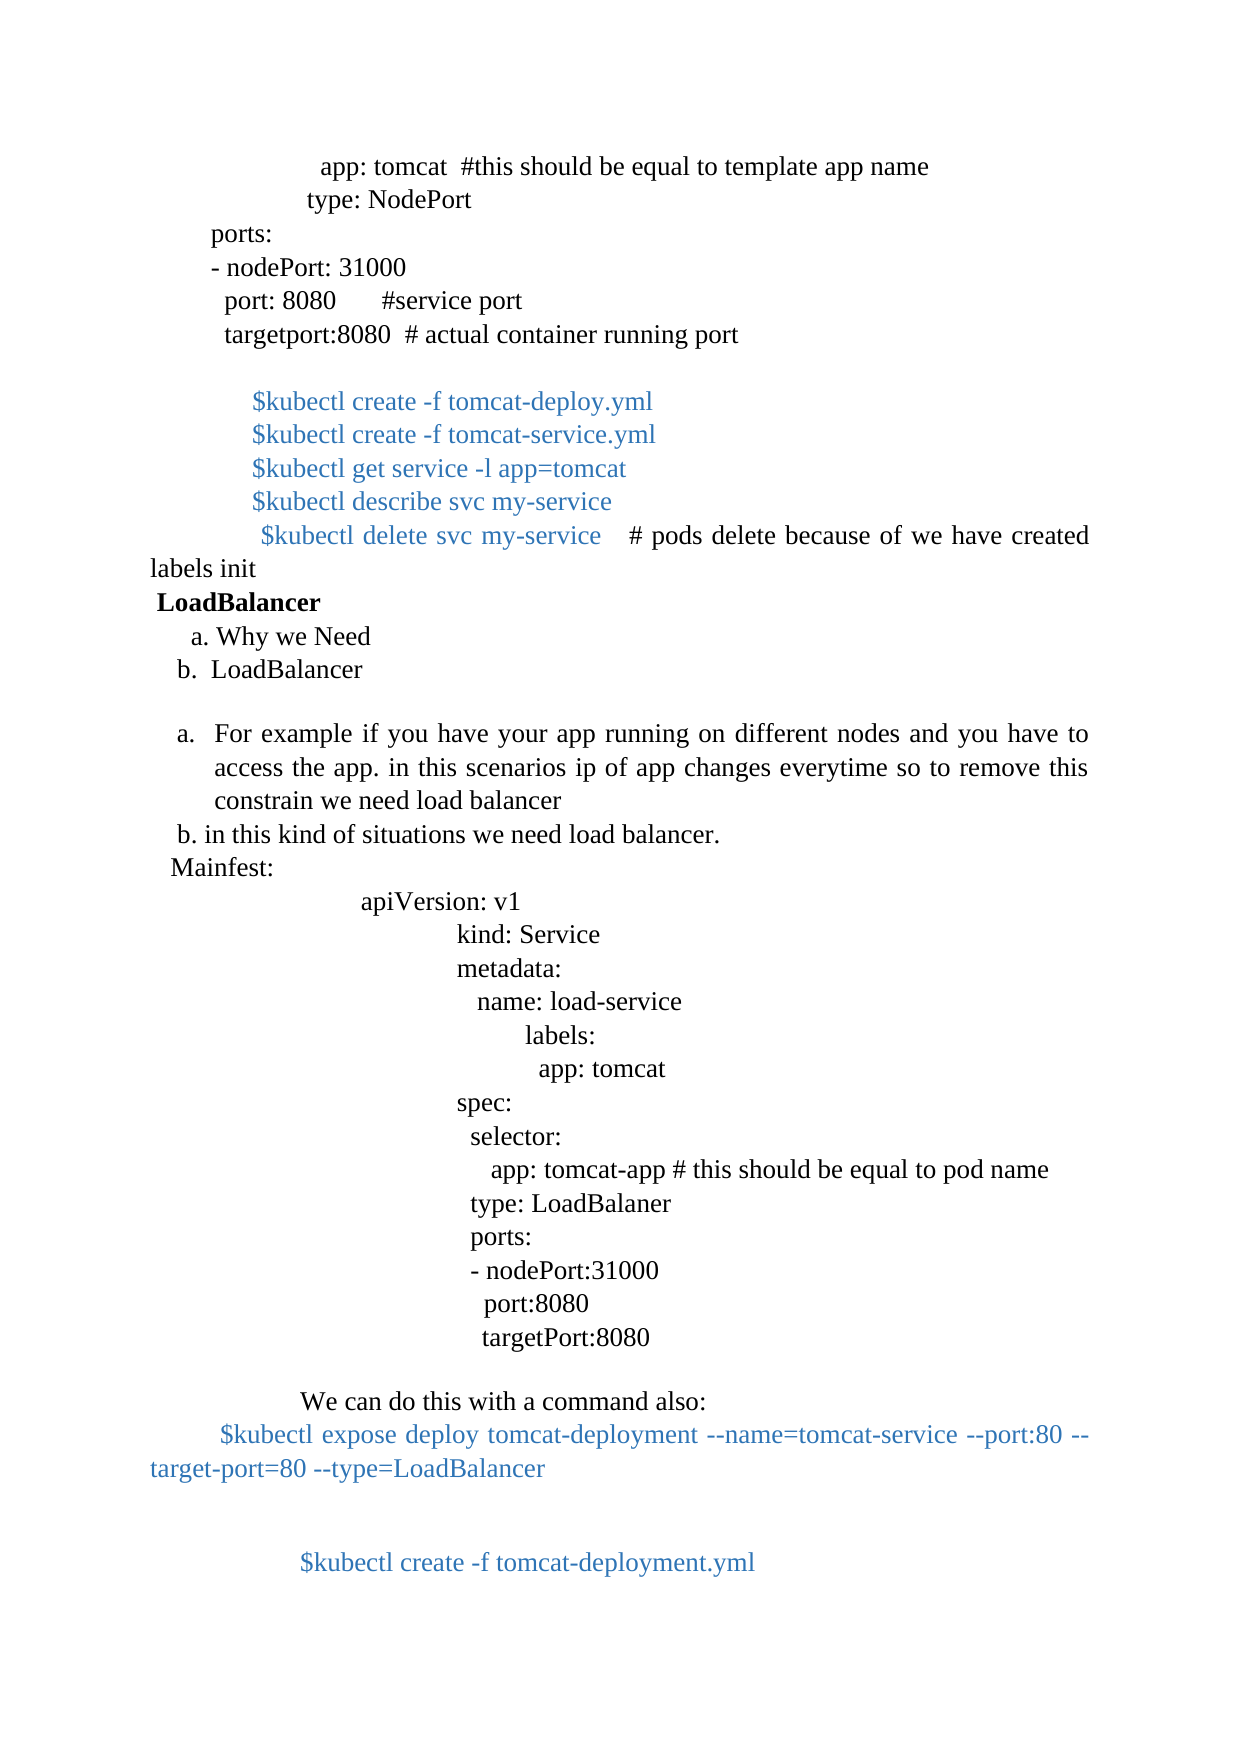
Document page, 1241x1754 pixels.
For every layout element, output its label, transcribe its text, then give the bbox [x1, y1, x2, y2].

text targetport:8080 # actual container running port [150, 318, 1090, 349]
text - nodePort: 31000 [150, 251, 1090, 282]
text $kubectl describe svc my-service [150, 485, 1090, 517]
text b. in this kind of situations we need load balancer. [150, 818, 1090, 849]
text selector: [150, 1119, 1090, 1151]
text $kubectl delete svc my-service # pods delete because of we have created labels init [150, 519, 1090, 584]
text app: tomcat-app # this should be equal to pod name [150, 1153, 1090, 1184]
text $kubectl get service -l app=tomcat [150, 452, 1090, 483]
text We can do this with a command also: [150, 1385, 1090, 1416]
text ports: [150, 1220, 1090, 1251]
text type: LoadBalaner [150, 1187, 1090, 1218]
text $kubectl expose deploy tomcat-deployment --name=tomcat-service --port:80 --target-port=80 --type=LoadBalancer [150, 1418, 1090, 1483]
text $kubectl create -f tomcat-deployment.yml [150, 1546, 1090, 1577]
text targetPort:8080 [150, 1321, 1090, 1352]
text $kubectl create -f tomcat-deploy.yml [150, 385, 1090, 416]
text port: 8080 #service port [150, 284, 1090, 315]
text kind: Service [150, 918, 1090, 949]
text - nodePort:31000 [150, 1254, 1090, 1285]
text $kubectl create -f tomcat-service.yml [150, 418, 1090, 449]
text labels: [150, 1019, 1090, 1050]
text metadata: [150, 952, 1090, 983]
text app: tomcat #this should be equal to template app name [150, 150, 1090, 181]
text apiVersion: v1 [150, 885, 1090, 916]
text name: load-service [150, 985, 1090, 1017]
text LoadBalancer [150, 586, 1090, 617]
text b. LoadBalancer [150, 653, 1090, 684]
text Mainfest: [150, 851, 1090, 882]
text spec: [150, 1086, 1090, 1117]
text type: NodePort [150, 183, 1090, 215]
text app: tomcat [150, 1052, 1090, 1084]
text ports: [150, 217, 1090, 248]
text a. Why we Need [150, 619, 1090, 651]
text port:8080 [150, 1287, 1090, 1318]
list For example if you have your app running on different nodes and you have to access the app. in this scenarios ip of app changes everytime so to remove this constrain we need load balancer [177, 717, 1090, 815]
